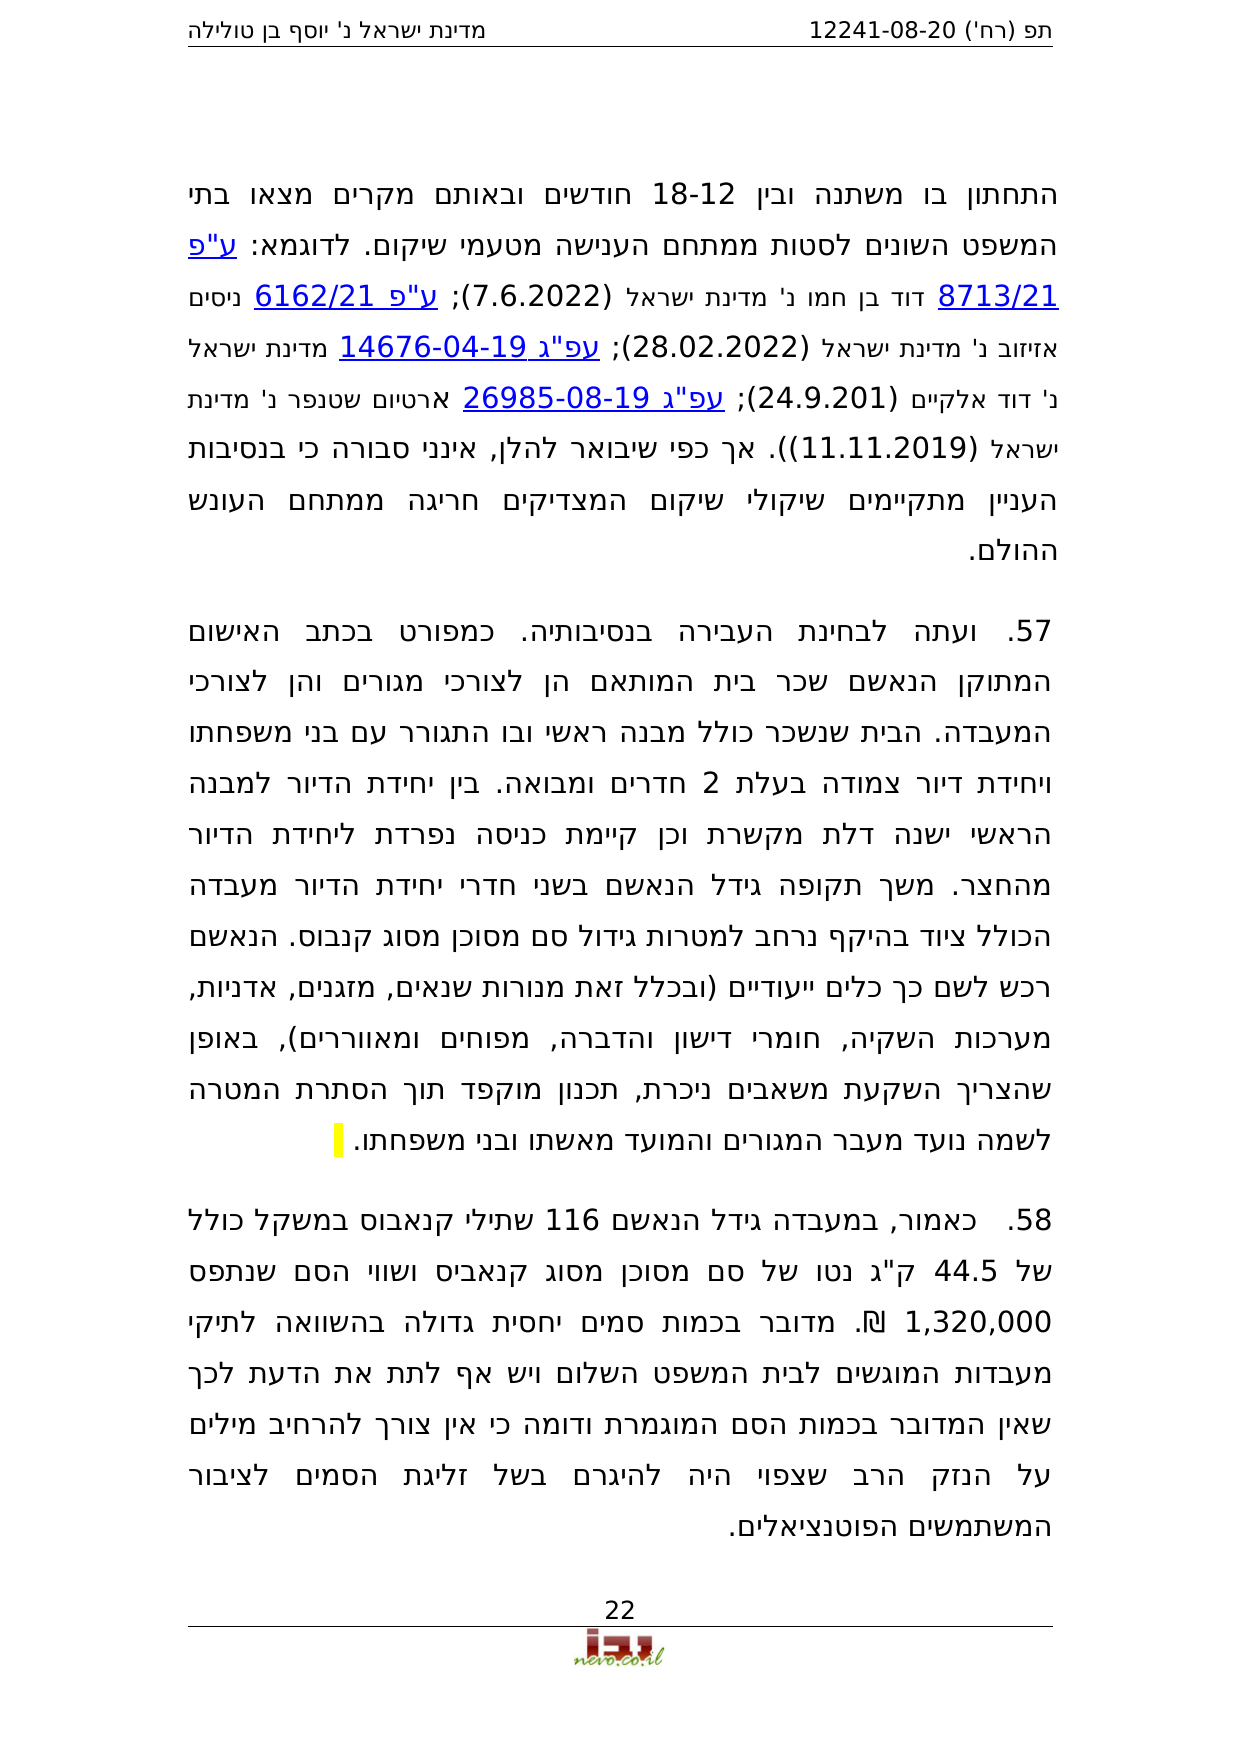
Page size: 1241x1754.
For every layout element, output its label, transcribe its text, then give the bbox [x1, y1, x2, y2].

text 57. ועתה לבחינת העבירה בנסיבותיה. כמפורט בכתב האישום המתוקן הנאשם שכר בית המותאם הן לצורכי מגורים והן לצורכי המעבדה. הבית שנשכר כולל מבנה ראשי ובו התגורר עם בני משפחתו ויחידת דיור צמודה בעלת 2 חדרים ומבואה. בין יחידת הדיור למבנה הראשי ישנה דלת מקשרת וכן קיימת כניסה נפרדת ליחידת הדיור מהחצר. משך תקופה גידל הנאשם בשני חדרי יחידת הדיור מעבדה הכולל ציוד בהיקף נרחב למטרות גידול סם מסוכן מסוג קנבוס. הנאשם רכש לשם כך כלים ייעודיים (ובכלל זאת מנורות שנאים, מזגנים, אדניות, מערכות השקיה, חומרי דישון והדברה, מפוחים ומאווררים), באופן שהצריך השקעת משאבים ניכרת, תכנון מוקפד תוך הסתרת המטרה לשמה נועד מעבר המגורים והמועד מאשתו ובני משפחתו. [187, 614, 1053, 1157]
picture [574, 1628, 666, 1667]
text 58. כאמור, במעבדה גידל הנאשם 116 שתילי קנאבוס במשקל כולל של 44.5 ק"ג נטו של סם מסוכן מסוג קנאביס ושווי הסם שנתפס 1,320,000 ₪. מדובר בכמות סמים יחסית גדולה בהשוואה לתיקי מעבדות המוגשים לבית המשפט השלום ויש אף לתת את הדעת לכך שאין המדובר בכמות הסם המוגמרת ודומה כי אין צורך להרחיב מילים על הנזק הרב שצפוי היה להיגרם בשל זליגת הסמים לציבור המשתמשים הפוטנציאלים. [187, 1203, 1053, 1543]
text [187, 177, 1059, 568]
